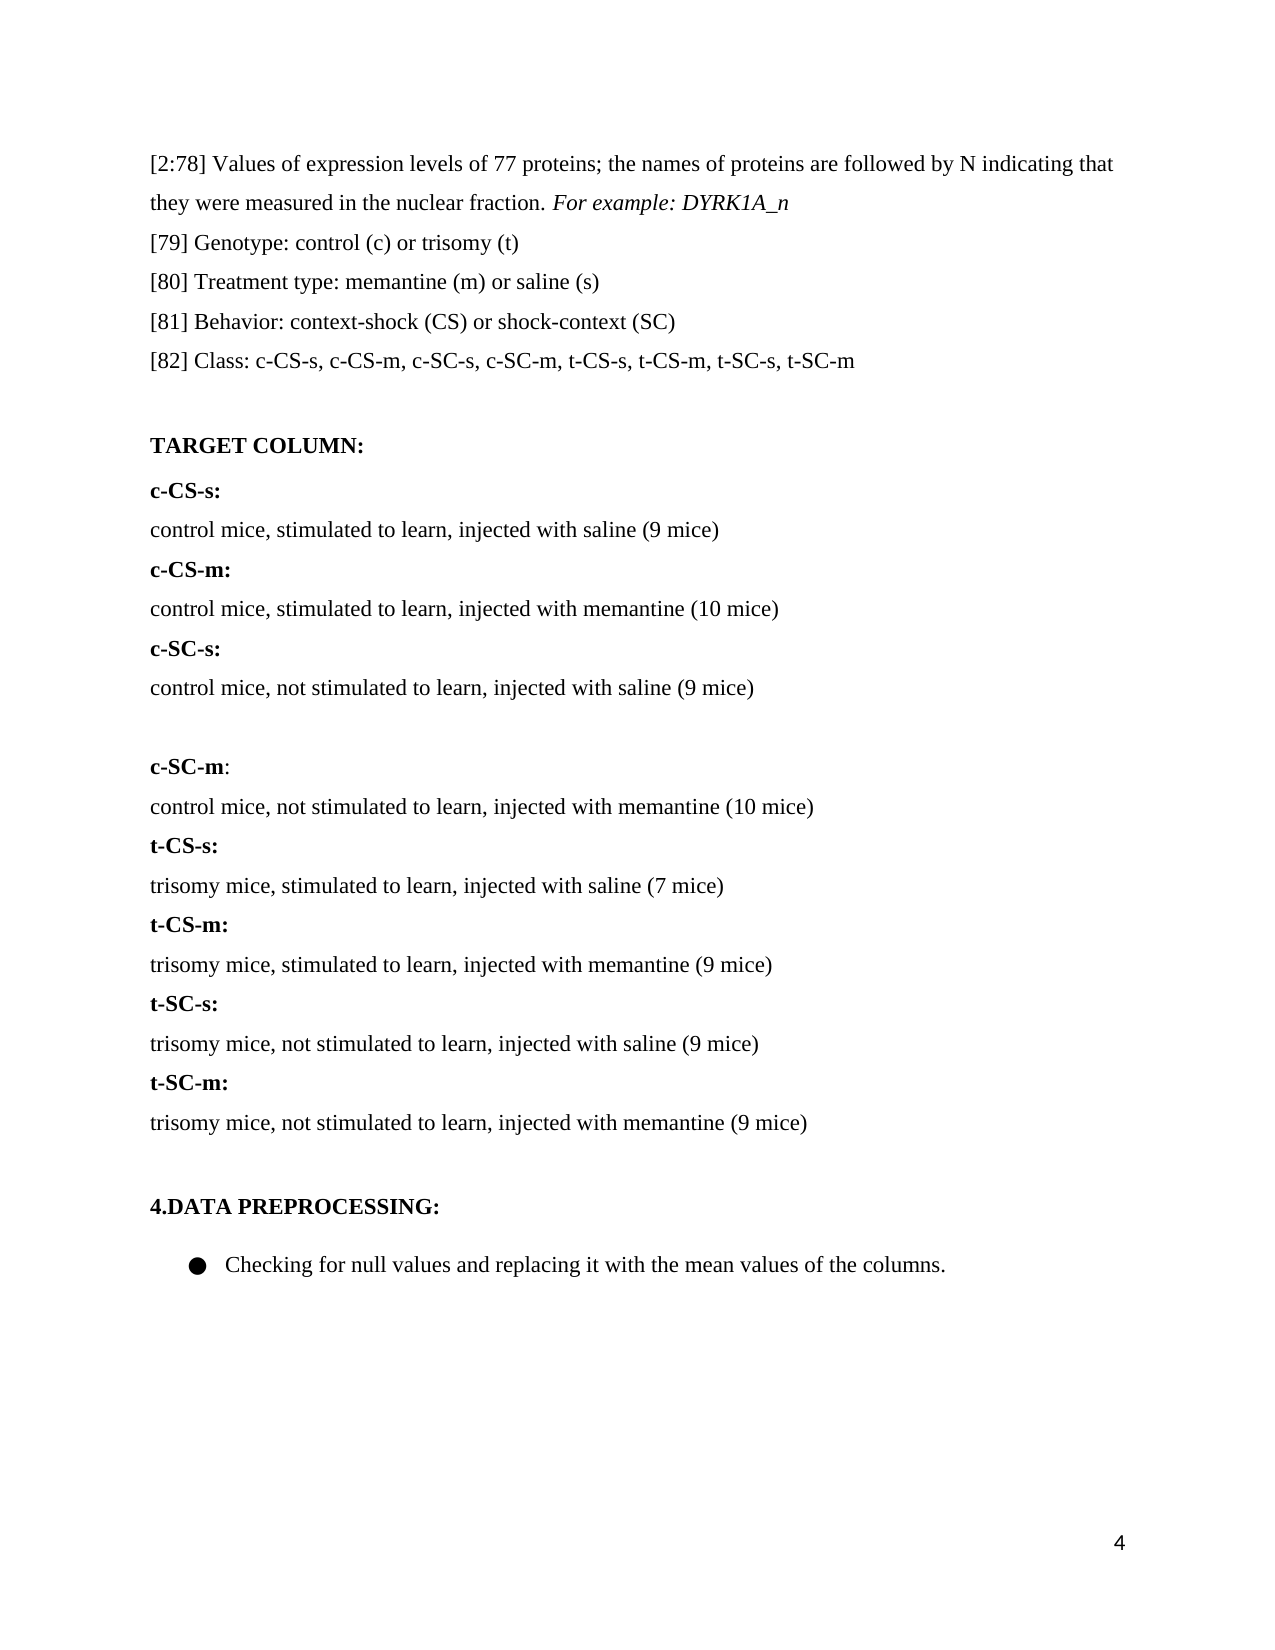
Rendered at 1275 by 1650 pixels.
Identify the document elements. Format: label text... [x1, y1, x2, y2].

text trisomy mice, not stimulated to learn, injected with memantine (9 mice) [150, 1109, 1125, 1135]
text [80] Treatment type: memantine (m) or saline (s) [150, 268, 1125, 295]
text [79] Genotype: control (c) or trisomy (t) [150, 229, 1125, 255]
text t-CS-s: [150, 832, 1125, 859]
text 4.DATA PREPROCESSING: [150, 1193, 1125, 1220]
text control mice, stimulated to learn, injected with saline (9 mice) [150, 517, 1125, 543]
text TARGET COLUMN: [150, 432, 1125, 458]
text [2:78] Values of expression levels of 77 proteins; the names of proteins are followed by N indicating that they were measured in the nuclear fraction. For example: DYRK1A_n [150, 150, 1125, 216]
text c-CS-m: [150, 556, 1125, 582]
text control mice, not stimulated to learn, injected with memantine (10 mice) [150, 793, 1125, 819]
text control mice, not stimulated to learn, injected with saline (9 mice) [150, 674, 1125, 701]
text c-SC-s: [150, 635, 1125, 661]
text [82] Class: c-CS-s, c-CS-m, c-SC-s, c-SC-m, t-CS-s, t-CS-m, t-SC-s, t-SC-m [150, 347, 1125, 374]
text c-SC-m: [150, 753, 1125, 780]
text trisomy mice, stimulated to learn, injected with saline (7 mice) [150, 872, 1125, 898]
text trisomy mice, not stimulated to learn, injected with saline (9 mice) [150, 1030, 1125, 1056]
text t-SC-s: [150, 990, 1125, 1017]
text t-CS-m: [150, 911, 1125, 938]
list Checking for null values and replacing it with the mean values of the columns. [187, 1238, 1125, 1285]
text control mice, stimulated to learn, injected with memantine (10 mice) [150, 596, 1125, 622]
text c-CS-s: [150, 477, 1125, 503]
text [81] Behavior: context-shock (CS) or shock-context (SC) [150, 308, 1125, 334]
text trisomy mice, stimulated to learn, injected with memantine (9 mice) [150, 951, 1125, 977]
text t-SC-m: [150, 1069, 1125, 1096]
